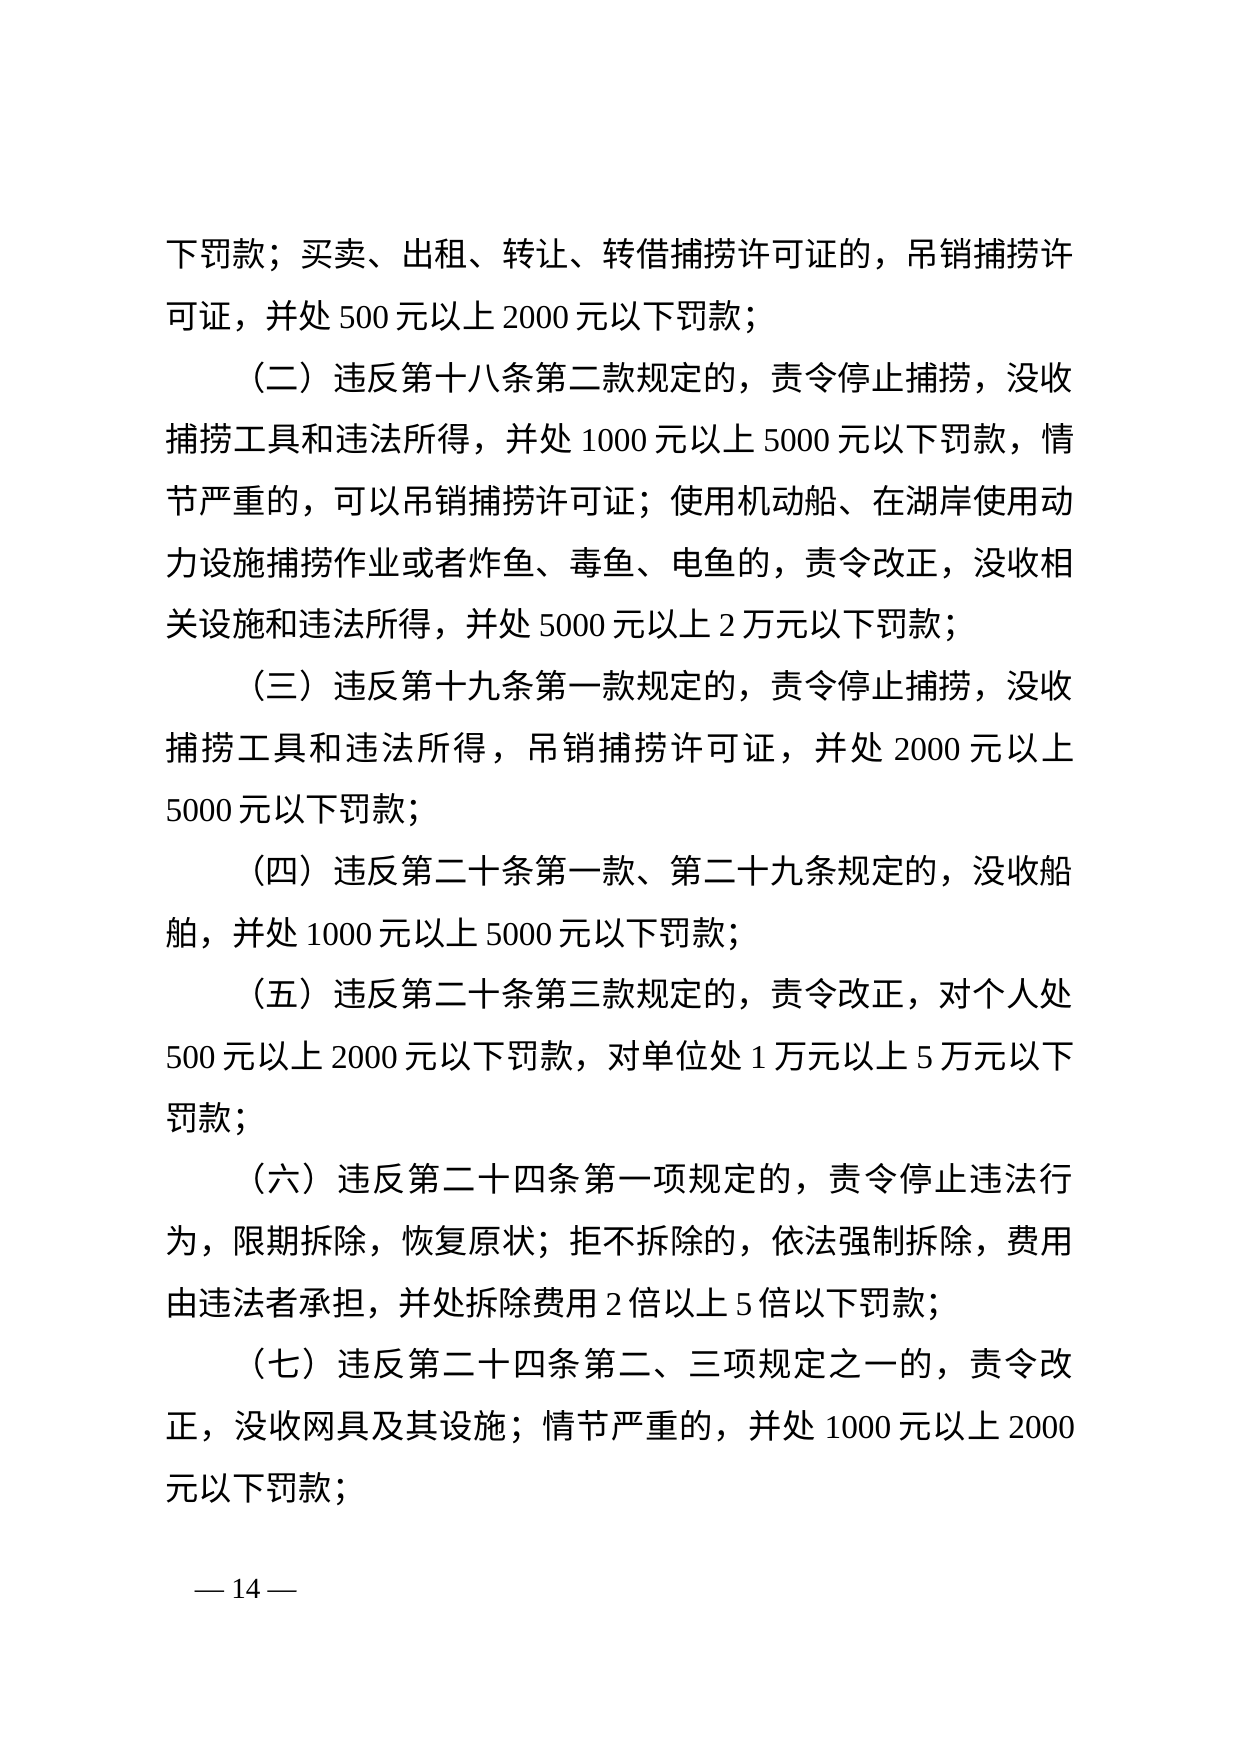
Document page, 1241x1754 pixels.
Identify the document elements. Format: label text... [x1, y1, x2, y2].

text （四）违反第二十条第一款、第二十九条规定的，没收船舶，并处1000元以上5000元以下罚款； [165, 834, 1075, 957]
text （三）违反第十九条第一款规定的，责令停止捕捞，没收捕捞工具和违法所得，吊销捕捞许可证，并处2000元以上5000元以下罚款； [165, 649, 1075, 834]
text （七）违反第二十四条第二、三项规定之一的，责令改正，没收网具及其设施；情节严重的，并处1000元以上2000元以下罚款； [165, 1327, 1075, 1512]
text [165, 217, 1075, 341]
text （二）违反第十八条第二款规定的，责令停止捕捞，没收捕捞工具和违法所得，并处1000元以上5000元以下罚款，情节严重的，可以吊销捕捞许可证；使用机动船、在湖岸使用动力设施捕捞作业或者炸鱼、毒鱼、电鱼的，责令改正，没收相关设施和违法所得，并处5000元以上2万元以下罚款； [165, 341, 1075, 649]
text （六）违反第二十四条第一项规定的，责令停止违法行为，限期拆除，恢复原状；拒不拆除的，依法强制拆除，费用由违法者承担，并处拆除费用2倍以上5倍以下罚款； [165, 1142, 1075, 1327]
text （五）违反第二十条第三款规定的，责令改正，对个人处500元以上2000元以下罚款，对单位处1万元以上5万元以下罚款； [165, 957, 1075, 1142]
